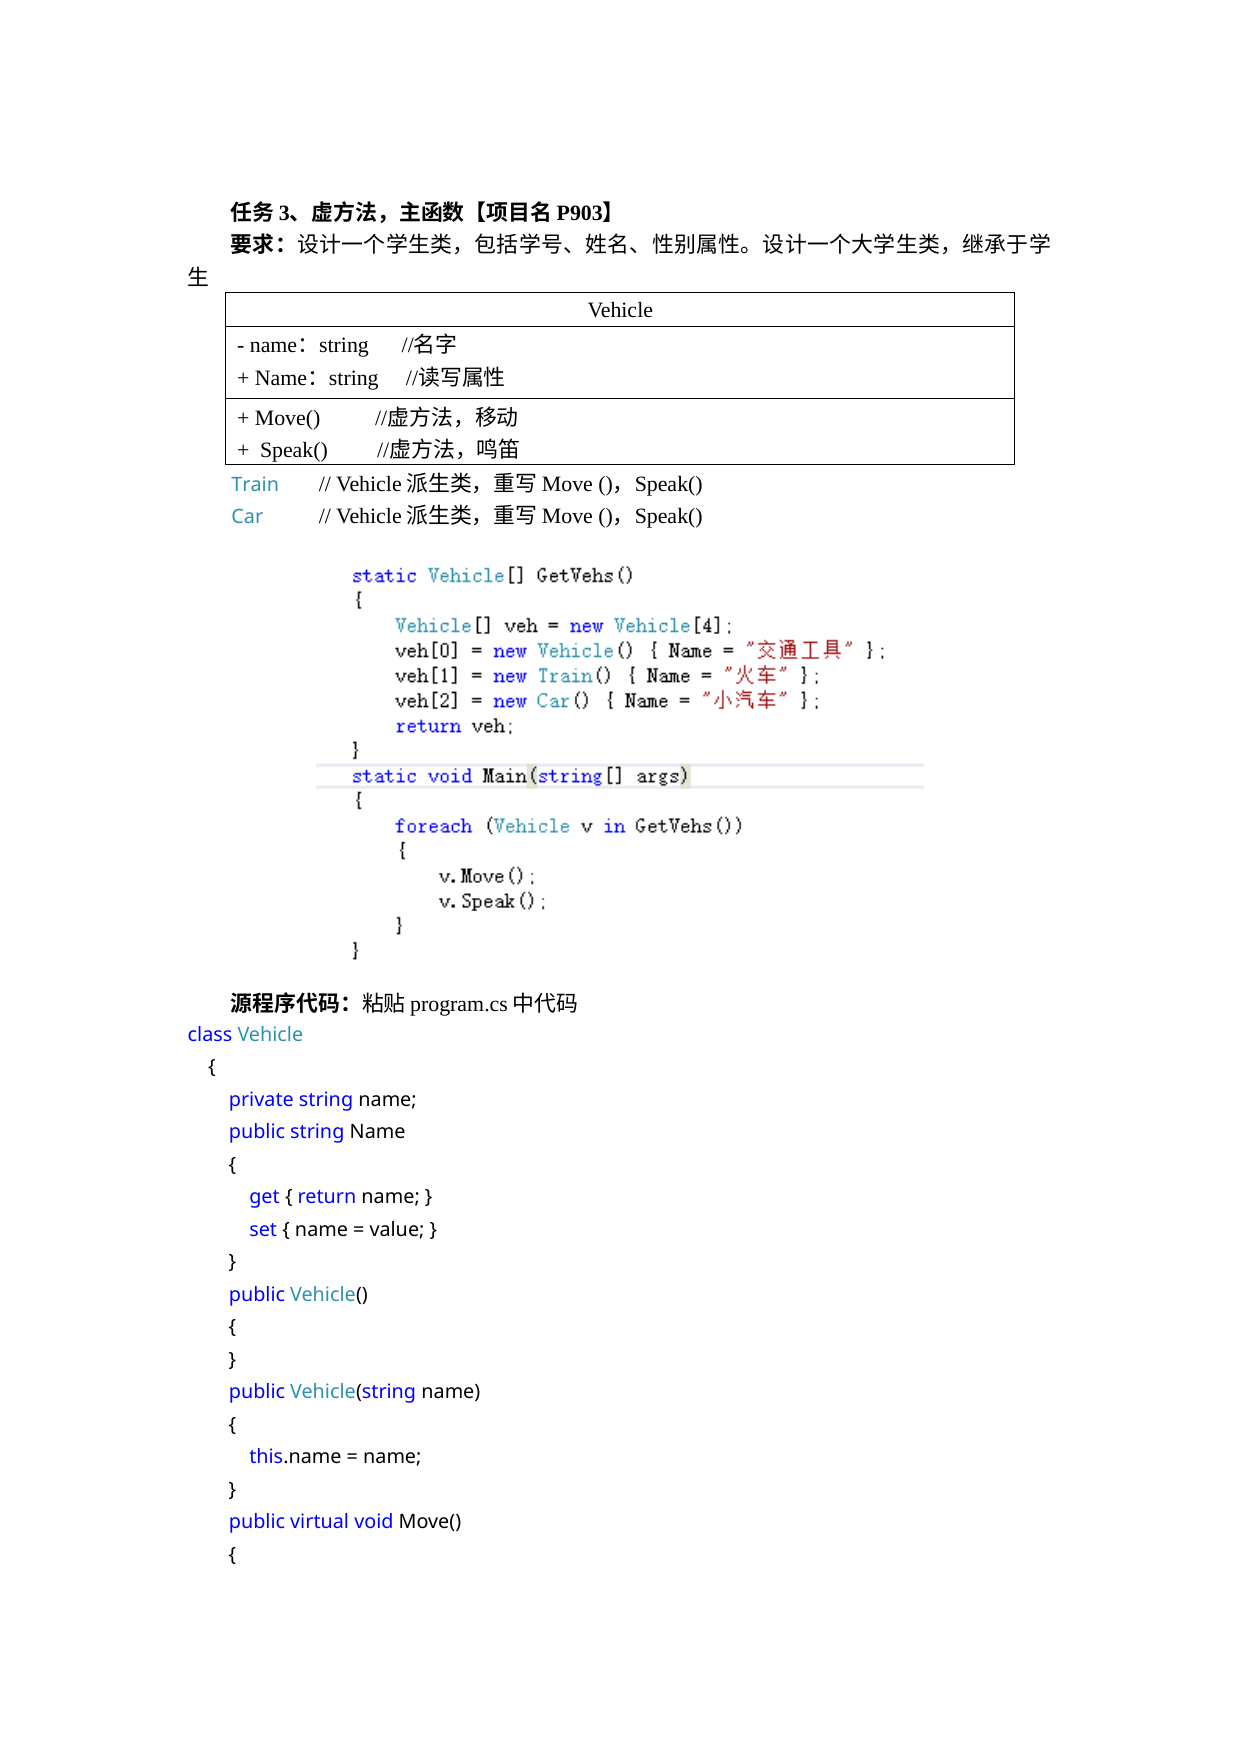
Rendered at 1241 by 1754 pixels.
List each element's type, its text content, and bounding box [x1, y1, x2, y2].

text Car // Vehicle派生类，重写Move ()，Speak() [231, 498, 1053, 530]
text public string Name [187, 1115, 1053, 1148]
text { [187, 1310, 1053, 1343]
text 要求：设计一个学生类，包括学号、姓名、性别属性。设计一个大学生类，继承于学生 [187, 227, 1053, 292]
text 任务3、虚方法，主函数【项目名P903】 [187, 194, 1053, 227]
text { [187, 1050, 1053, 1083]
text { [187, 1538, 1053, 1570]
text public Vehicle(string name) [187, 1375, 1053, 1408]
text } [187, 1245, 1053, 1278]
text set { name = value; } [187, 1213, 1053, 1245]
text private string name; [187, 1083, 1053, 1115]
text } [187, 1473, 1053, 1505]
table_cell - name：string //名字 + Name：string //读写属性 [226, 327, 1014, 398]
text class Vehicle [187, 1018, 1053, 1050]
text get { return name; } [187, 1180, 1053, 1213]
text public Vehicle() [187, 1278, 1053, 1310]
table_header Vehicle [226, 293, 1014, 326]
picture [316, 562, 924, 969]
text { [187, 1408, 1053, 1440]
text this.name = name; [187, 1440, 1053, 1473]
table_cell + Move() //虚方法，移动 + Speak() //虚方法，鸣笛 [226, 399, 1014, 464]
text } [187, 1343, 1053, 1375]
text public virtual void Move() [187, 1505, 1053, 1538]
text { [187, 1148, 1053, 1180]
text Train // Vehicle派生类，重写Move ()，Speak() [231, 465, 1053, 498]
text 源程序代码：粘贴program.cs中代码 [187, 985, 1053, 1018]
